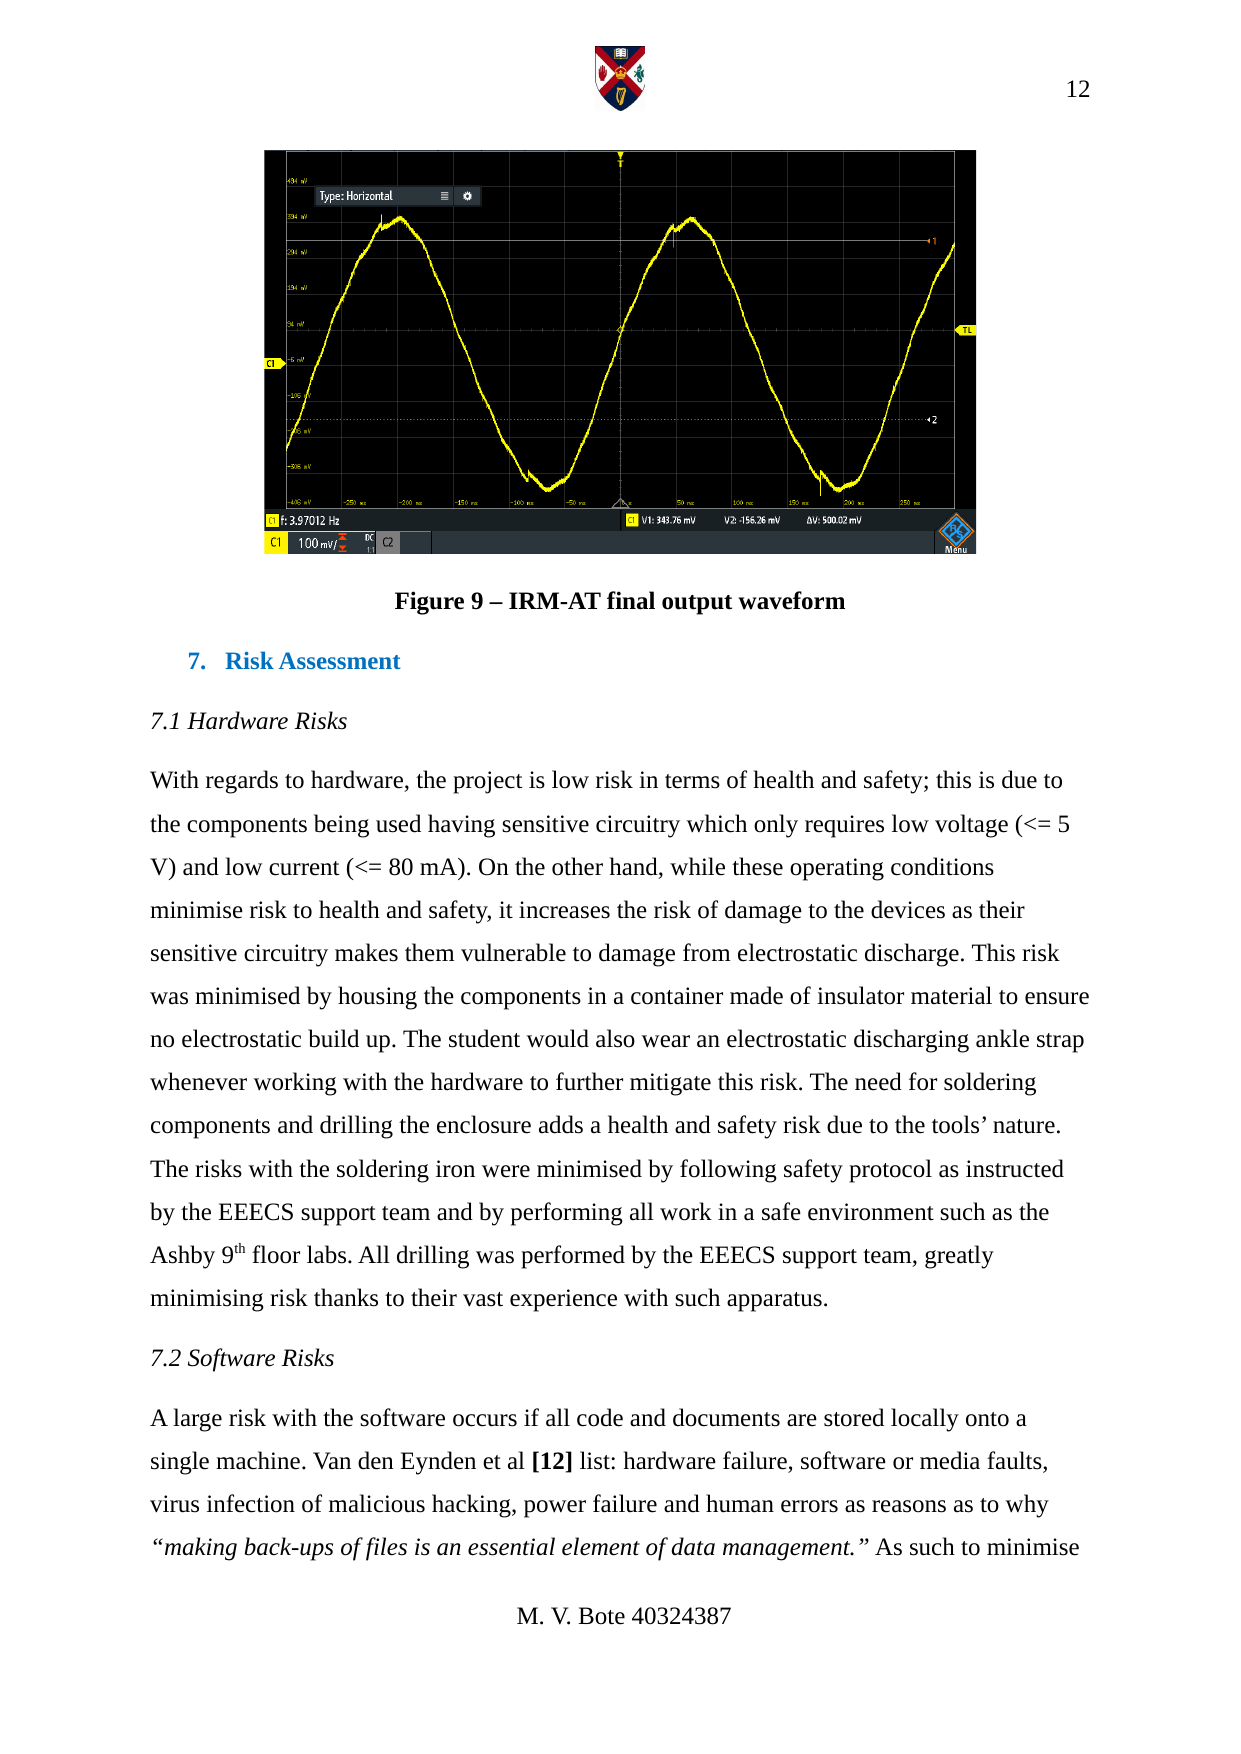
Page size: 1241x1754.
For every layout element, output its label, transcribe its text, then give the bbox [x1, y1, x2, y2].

picture [595, 46, 645, 111]
text Figure 9 – IRM-AT final output waveform [150, 586, 1090, 615]
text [150, 1403, 1090, 1561]
text With regards to hardware, the project is low risk in terms of health and safety; this is due to the components being used having sensitive circuitry which only requires low voltage (<= 5 V) and low current (<= 80 mA). On the other hand, while these operating conditions minimise risk to health and safety, it increases the risk of damage to the devices as their sensitive circuitry makes them vulnerable to damage from electrostatic discharge. This risk was minimised by housing the components in a container made of insulator material to ensure no electrostatic build up. The student would also wear an electrostatic discharging ankle strap whenever working with the hardware to further mitigate this risk. The need for soldering components and drilling the enclosure adds a health and safety risk due to the tools’ nature. The risks with the soldering iron were minimised by following safety protocol as instructed by the EEECS support team and by performing all work in a safe environment such as the Ashby 9th floor labs. All drilling was performed by the EEECS support team, greatly minimising risk thanks to their vast experience with such apparatus. [150, 766, 1090, 1312]
text 7.1 Hardware Risks [150, 706, 1090, 734]
picture [264, 150, 977, 554]
text 7.2 Software Risks [150, 1343, 1090, 1372]
list Risk Assessment [187, 646, 1090, 675]
